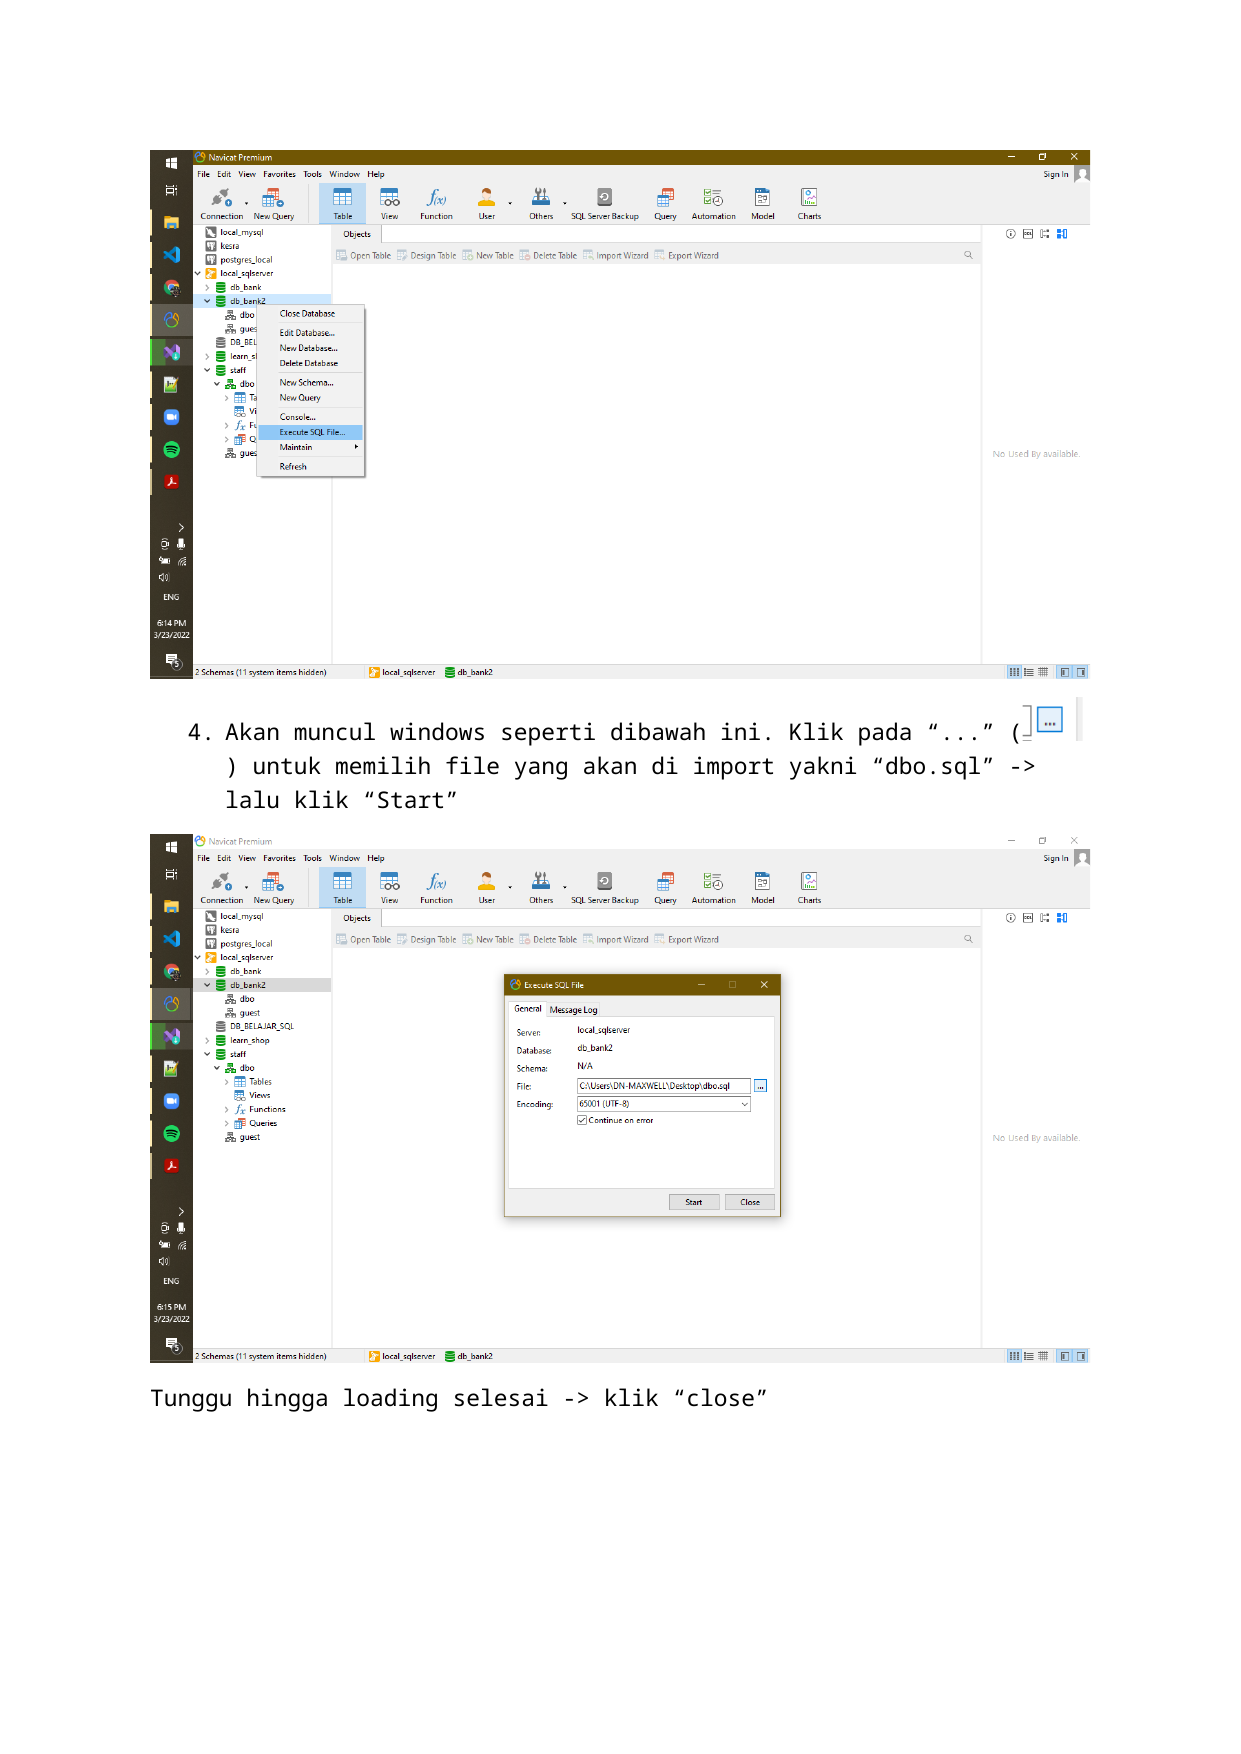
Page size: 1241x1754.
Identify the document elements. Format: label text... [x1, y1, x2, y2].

picture [1022, 697, 1083, 741]
picture [150, 150, 1091, 679]
list Akan muncul windows seperti dibawah ini. Klik pada “...” () untuk memilih file yang akan di import yakni “dbo.sql” -> lalu klik “Start” [187, 698, 1090, 815]
text Tunggu hingga loading selesai -> klik “close” [150, 1382, 1090, 1413]
picture [150, 834, 1091, 1363]
